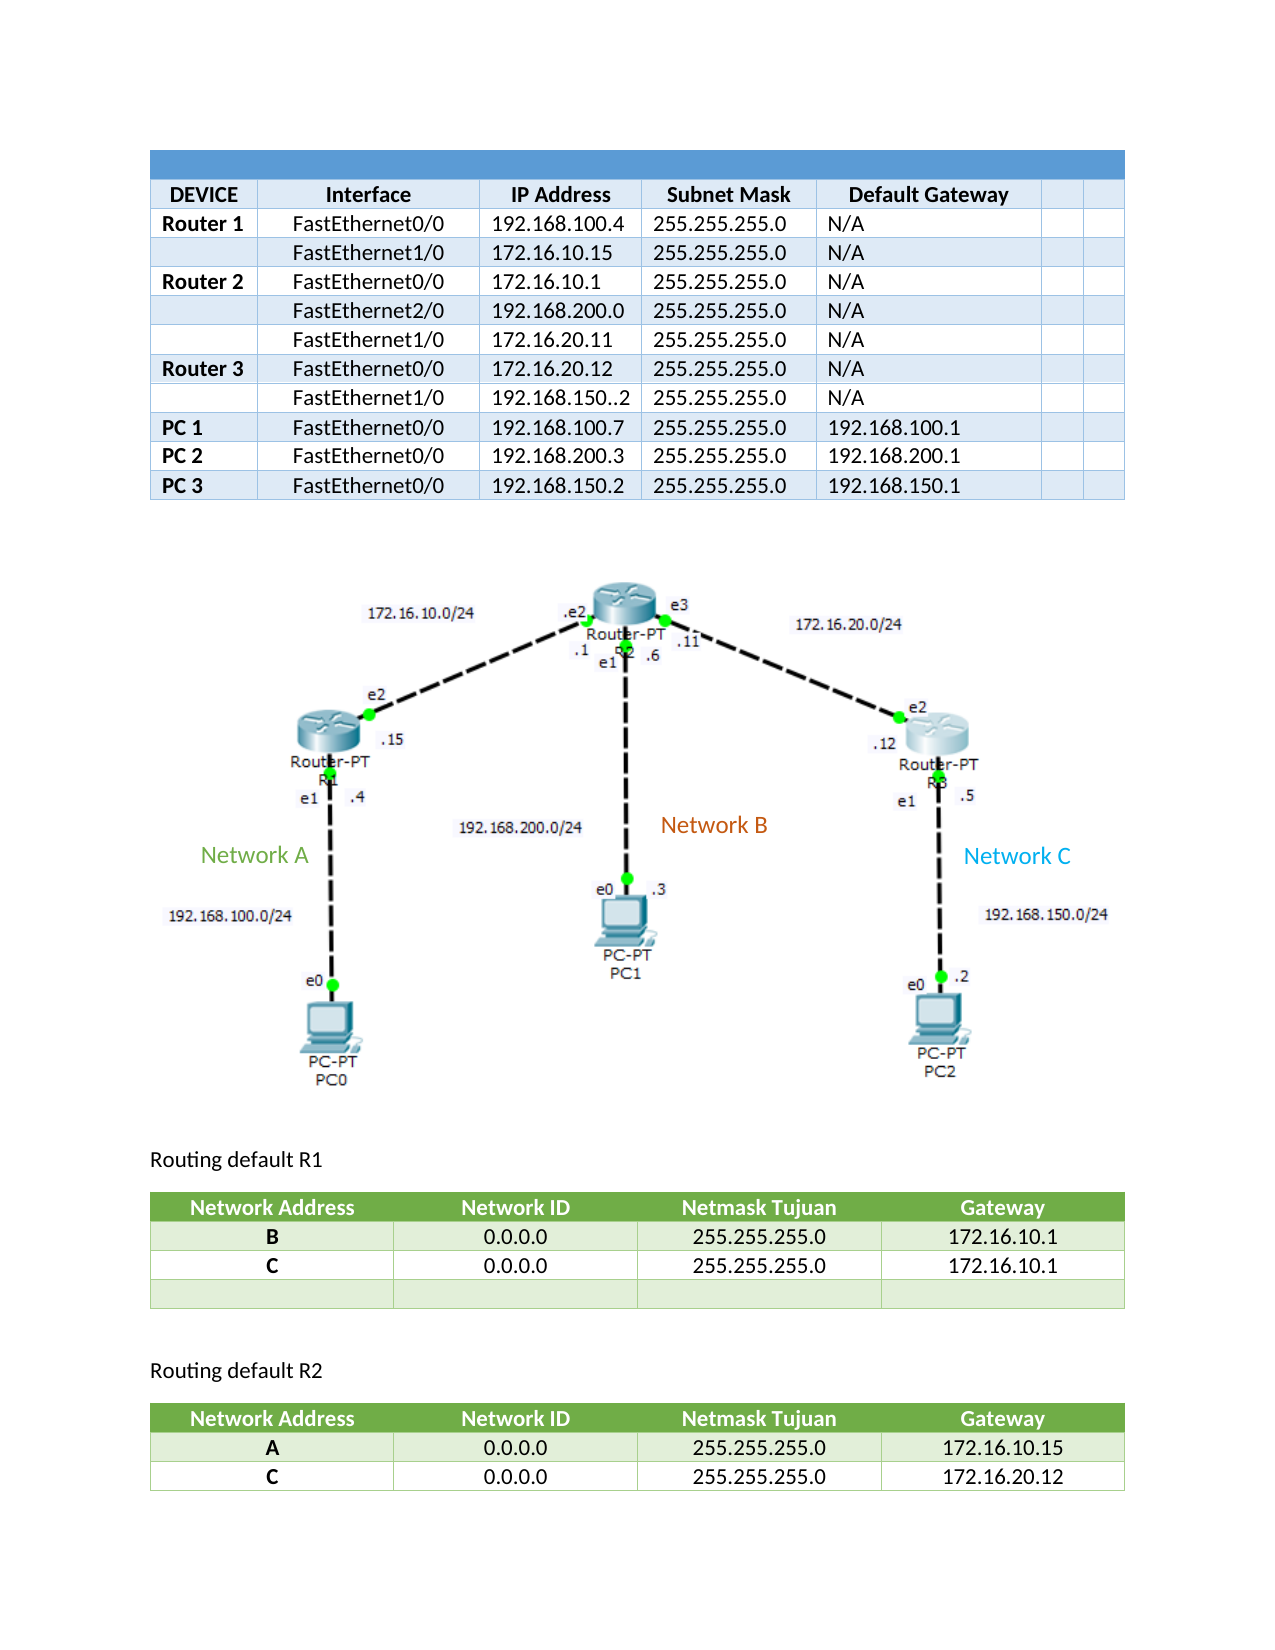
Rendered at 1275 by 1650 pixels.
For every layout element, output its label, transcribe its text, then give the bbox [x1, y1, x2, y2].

table_cell B [151, 1222, 393, 1250]
table_cell 255.255.255.0 [642, 209, 816, 237]
table_cell C [151, 1251, 393, 1279]
table_cell Router 1 [151, 209, 257, 237]
text Routing default R1 [150, 1094, 1125, 1173]
table_cell 192.168.200.3 [480, 442, 641, 470]
table_cell [394, 1280, 637, 1308]
table_cell 0.0.0.0 [394, 1222, 637, 1250]
table_cell [151, 1280, 393, 1308]
table_cell Router 2 [151, 267, 257, 295]
table_cell 255.255.255.0 [642, 471, 816, 499]
table_cell PC 3 [151, 471, 257, 499]
table_cell 255.255.255.0 [642, 238, 816, 266]
table_cell [1042, 384, 1083, 412]
table_cell N/A [817, 296, 1041, 324]
table_cell 172.16.20.12 [480, 355, 641, 382]
table_cell 172.16.10.15 [882, 1433, 1124, 1461]
table_cell 172.16.10.1 [882, 1222, 1124, 1250]
table_cell [1042, 238, 1083, 266]
table_cell C [151, 1462, 393, 1490]
table_cell PC 1 [151, 413, 257, 441]
table_cell 0.0.0.0 [394, 1251, 637, 1279]
table_cell [1042, 325, 1083, 353]
table_cell A [151, 1433, 393, 1461]
table_cell FastEthernet0/0 [258, 209, 479, 237]
table_cell [1042, 180, 1083, 208]
table_header Network ID [394, 1404, 637, 1432]
table_cell [1042, 296, 1083, 324]
table_cell 172.16.10.1 [882, 1251, 1124, 1279]
table_cell N/A [817, 325, 1041, 353]
table_cell [1084, 209, 1124, 237]
table_cell [882, 1280, 1124, 1308]
table_cell Subnet Mask [642, 180, 816, 208]
table_cell 255.255.255.0 [642, 384, 816, 412]
table_cell 172.16.10.15 [480, 238, 641, 266]
table_cell [1042, 442, 1083, 470]
table_header Network Address [151, 1193, 393, 1221]
table_cell [1084, 413, 1124, 441]
table_header Network Address [151, 1404, 393, 1432]
table_cell DEVICE [151, 180, 257, 208]
table_cell 192.168.200.0 [480, 296, 641, 324]
table_cell [151, 296, 257, 324]
table_cell N/A [817, 384, 1041, 412]
table_cell Router 3 [151, 355, 257, 382]
table_cell [638, 1280, 881, 1308]
table_cell FastEthernet1/0 [258, 238, 479, 266]
table_cell [1084, 355, 1124, 382]
table_cell 255.255.255.0 [642, 442, 816, 470]
table_cell 172.16.20.11 [480, 325, 641, 353]
table_cell [1042, 355, 1083, 382]
table_cell N/A [817, 209, 1041, 237]
table_cell Interface [258, 180, 479, 208]
table_cell [1042, 267, 1083, 295]
table_cell [151, 325, 257, 353]
table_cell [1042, 471, 1083, 499]
table_cell FastEthernet0/0 [258, 442, 479, 470]
table_cell FastEthernet0/0 [258, 355, 479, 382]
table_cell N/A [817, 355, 1041, 382]
table_cell 255.255.255.0 [642, 355, 816, 382]
table_cell [151, 384, 257, 412]
table_cell [151, 238, 257, 266]
table_cell 255.255.255.0 [642, 413, 816, 441]
table_cell FastEthernet0/0 [258, 267, 479, 295]
table_header Network ID [394, 1193, 637, 1221]
table_cell 255.255.255.0 [642, 296, 816, 324]
table_cell FastEthernet0/0 [258, 471, 479, 499]
table_cell N/A [817, 267, 1041, 295]
table_cell FastEthernet2/0 [258, 296, 479, 324]
table_cell IP Address [480, 180, 641, 208]
table_cell 255.255.255.0 [638, 1462, 881, 1490]
table_header Netmask Tujuan [638, 1404, 881, 1432]
table_cell 192.168.100.7 [480, 413, 641, 441]
table_cell [1084, 267, 1124, 295]
table_cell 255.255.255.0 [642, 325, 816, 353]
table_cell 192.168.150.1 [817, 471, 1041, 499]
text Routing default R2 [150, 1356, 1125, 1384]
table_header Gateway [882, 1193, 1124, 1221]
table_cell [1084, 238, 1124, 266]
table_cell [1042, 209, 1083, 237]
table_cell FastEthernet1/0 [258, 325, 479, 353]
table_cell 192.168.100.1 [817, 413, 1041, 441]
table_cell 192.168.200.1 [817, 442, 1041, 470]
table_cell [1084, 325, 1124, 353]
table_cell FastEthernet1/0 [258, 384, 479, 412]
table_cell 0.0.0.0 [394, 1462, 637, 1490]
table_cell [1084, 442, 1124, 470]
table_header Netmask Tujuan [638, 1193, 881, 1221]
table_cell 255.255.255.0 [638, 1251, 881, 1279]
table_cell 255.255.255.0 [638, 1433, 881, 1461]
table_cell 172.16.20.12 [882, 1462, 1124, 1490]
table_header Gateway [882, 1404, 1124, 1432]
table_cell N/A [817, 238, 1041, 266]
table_cell PC 2 [151, 442, 257, 470]
table_cell [1084, 180, 1124, 208]
table_cell 192.168.100.4 [480, 209, 641, 237]
table_cell FastEthernet0/0 [258, 413, 479, 441]
table_cell Default Gateway [817, 180, 1041, 208]
table_header [151, 151, 1124, 179]
table_cell [1084, 471, 1124, 499]
table_cell 0.0.0.0 [394, 1433, 637, 1461]
picture [150, 546, 1125, 1094]
table_cell [1084, 384, 1124, 412]
table_cell [1042, 413, 1083, 441]
table_cell [1084, 296, 1124, 324]
table_cell 172.16.10.1 [480, 267, 641, 295]
table_cell 255.255.255.0 [638, 1222, 881, 1250]
table_cell 192.168.150..2 [480, 384, 641, 412]
table_cell 192.168.150.2 [480, 471, 641, 499]
table_cell 255.255.255.0 [642, 267, 816, 295]
